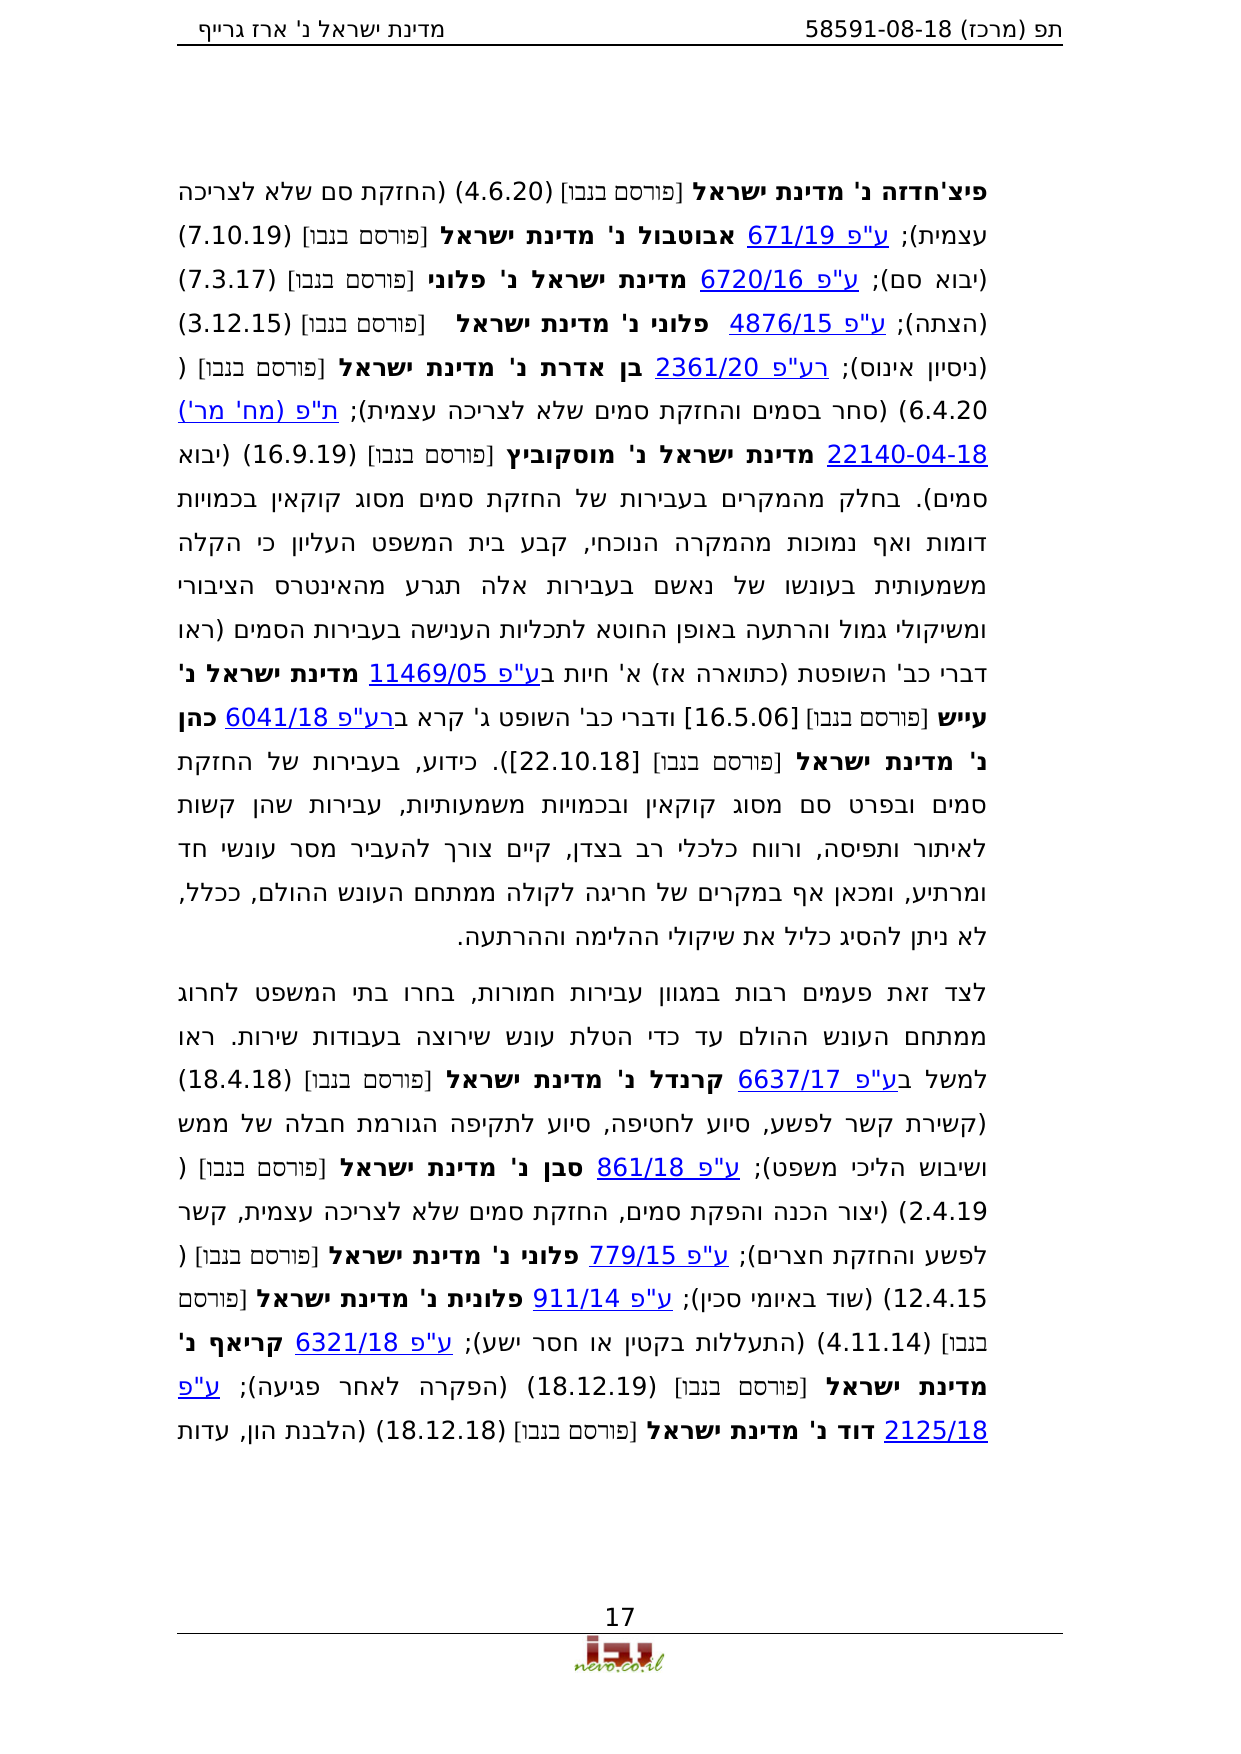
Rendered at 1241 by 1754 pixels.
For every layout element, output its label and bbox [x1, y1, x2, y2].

picture [574, 1635, 666, 1673]
list [177, 978, 988, 1445]
list [177, 177, 1063, 951]
